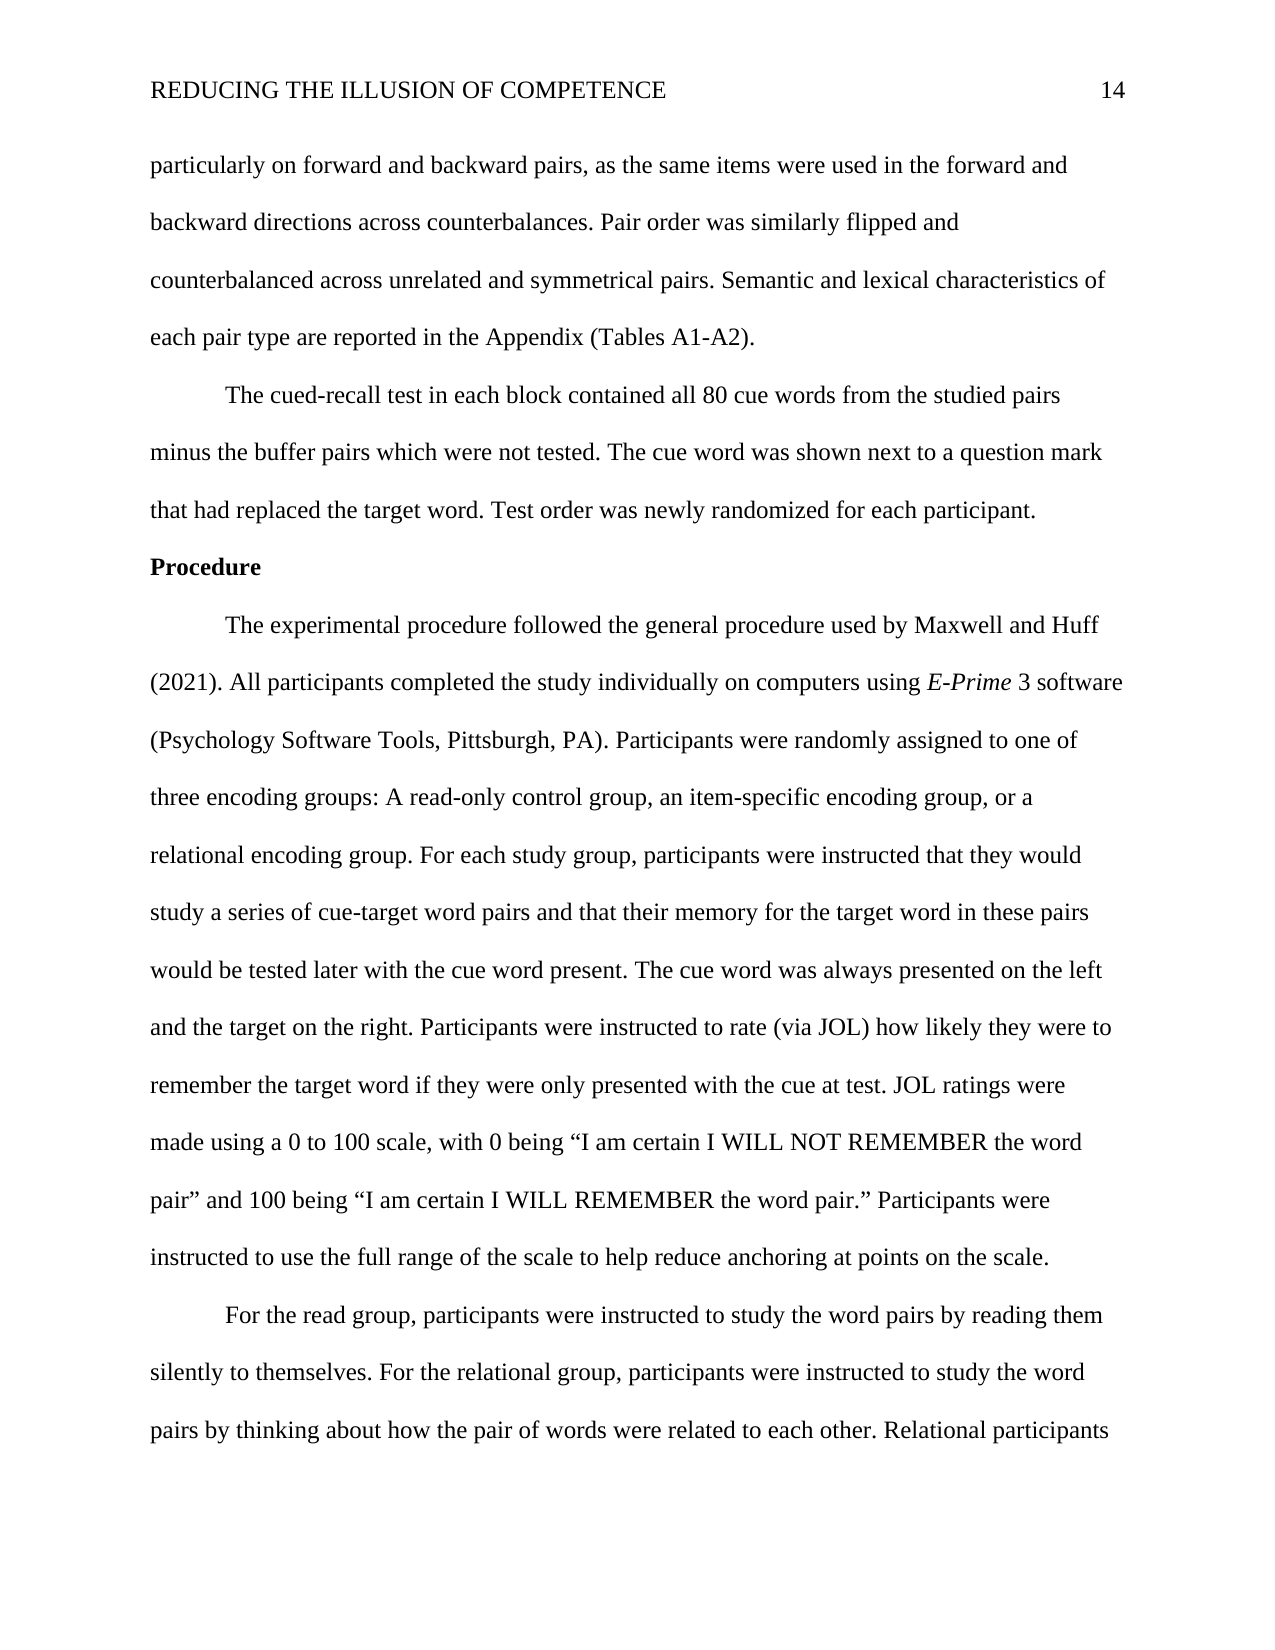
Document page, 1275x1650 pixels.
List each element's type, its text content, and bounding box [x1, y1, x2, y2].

text The cued-recall test in each block contained all 80 cue words from the studied pairs minus the buffer pairs which were not tested. The cue word was shown next to a question mark that had replaced the target word. Test order was newly randomized for each participant. [150, 380, 1125, 524]
text Procedure [150, 552, 1125, 581]
